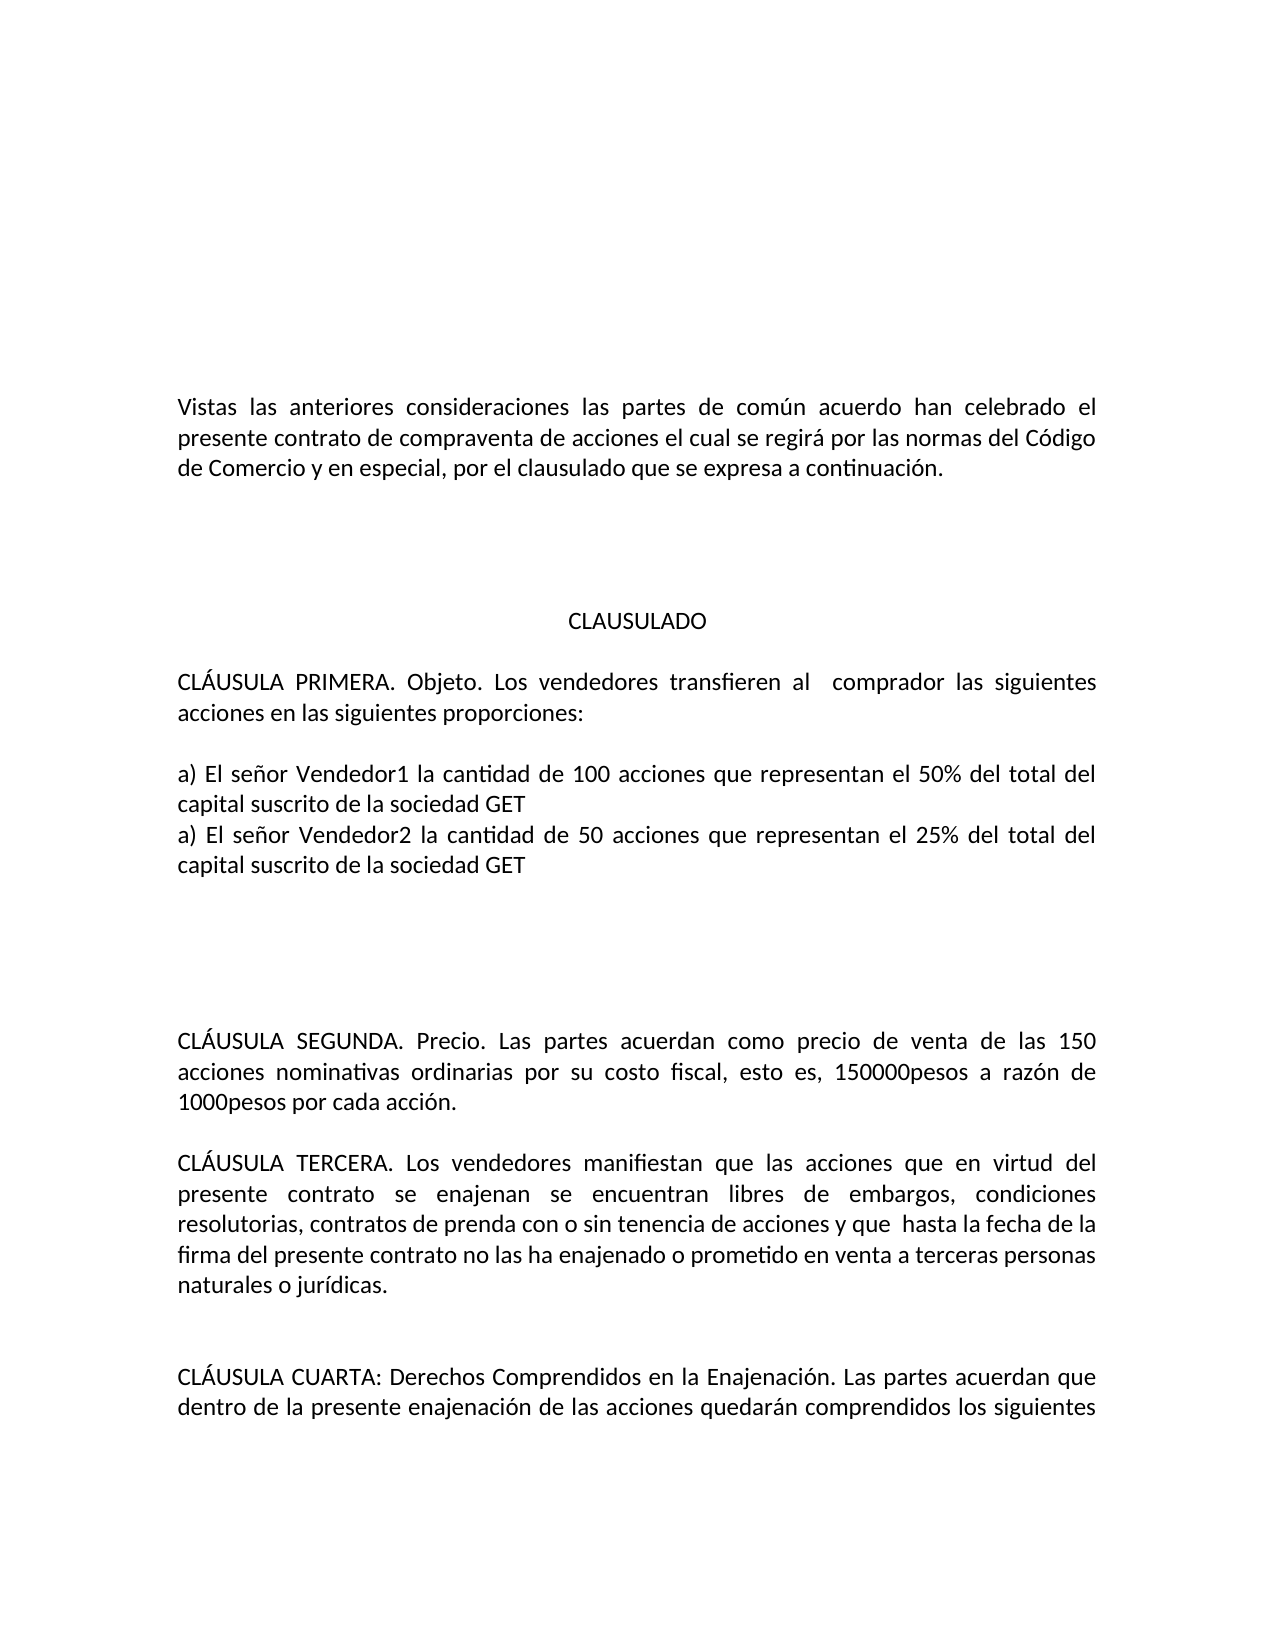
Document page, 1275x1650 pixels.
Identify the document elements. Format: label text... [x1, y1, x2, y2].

text Vistas las anteriores consideraciones las partes de común acuerdo han celebrado el presente contrato de compraventa de acciones el cual se regirá por las normas del Código de Comercio y en especial, por el clausulado que se expresa a continuación. [177, 391, 1098, 483]
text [177, 1361, 1098, 1422]
text a) El señor Vendedor1 la cantidad de 100 acciones que representan el 50% del total del capital suscrito de la sociedad GET [177, 758, 1098, 819]
text CLÁUSULA PRIMERA. Objeto. Los vendedores transfieren al comprador las siguientes acciones en las siguientes proporciones: [177, 666, 1098, 727]
text CLAUSULADO [177, 605, 1098, 636]
text CLÁUSULA SEGUNDA. Precio. Las partes acuerdan como precio de venta de las 150 acciones nominativas ordinarias por su costo fiscal, esto es, 150000 pesos a razón de 1000 pesos por cada acción. [177, 1025, 1098, 1117]
text CLÁUSULA TERCERA. Los vendedores manifiestan que las acciones que en virtud del presente contrato se enajenan se encuentran libres de embargos, condiciones resolutorias, contratos de prenda con o sin tenencia de acciones y que hasta la fecha de la firma del presente contrato no las ha enajenado o prometido en venta a terceras personas naturales o jurídicas. [177, 1147, 1098, 1300]
text a) El señor Vendedor2 la cantidad de 50 acciones que representan el 25% del total del capital suscrito de la sociedad GET [177, 819, 1098, 880]
